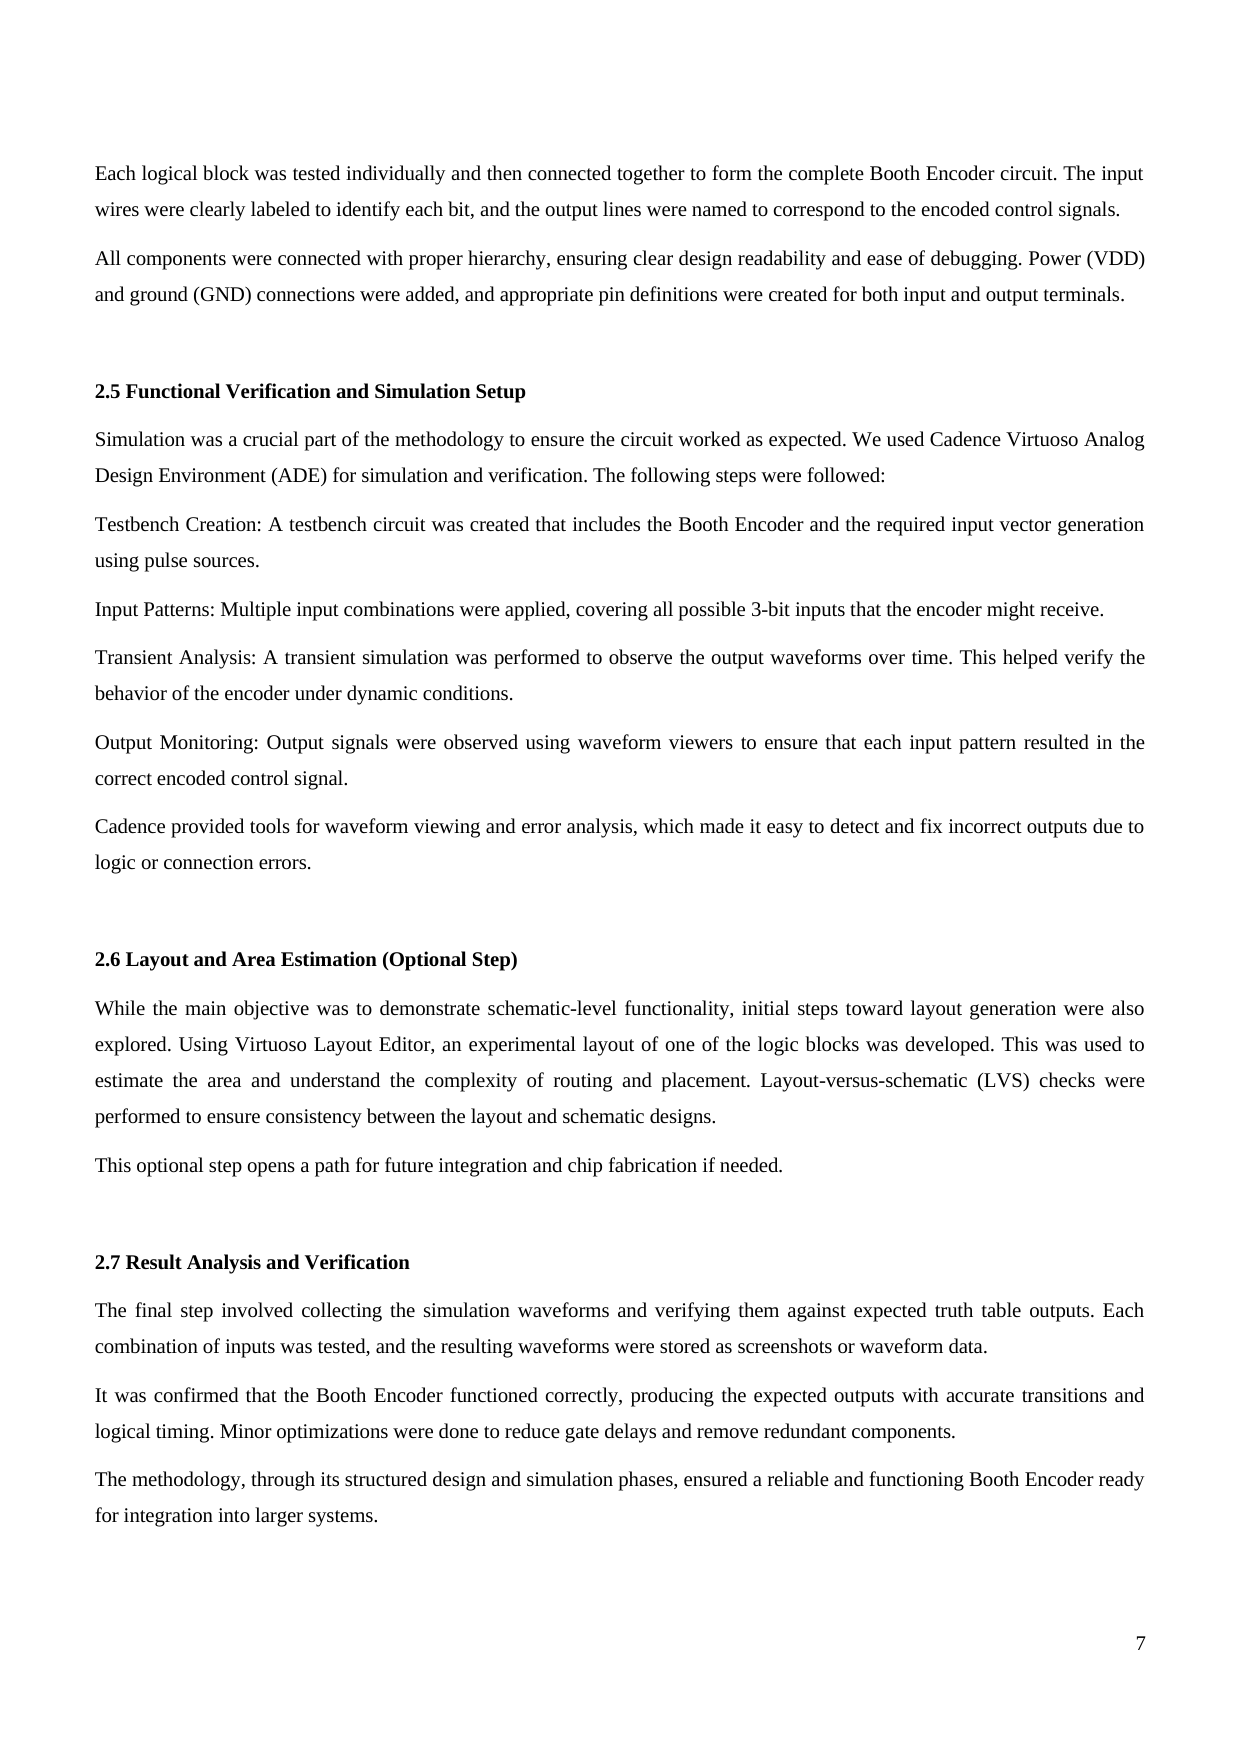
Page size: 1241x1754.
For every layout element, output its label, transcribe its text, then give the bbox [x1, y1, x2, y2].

text 2.5 Functional Verification and Simulation Setup [94, 379, 1146, 403]
text 2.6 Layout and Area Estimation (Optional Step) [94, 947, 1146, 971]
text This optional step opens a path for future integration and chip fabrication if needed. [94, 1152, 1146, 1177]
text The final step involved collecting the simulation waveforms and verifying them against expected truth table outputs. Each combination of inputs was tested, and the resulting waveforms were stored as screenshots or waveform data. [94, 1298, 1146, 1358]
text Simulation was a crucial part of the methodology to ensure the circuit worked as expected. We used Cadence Virtuoso Analog Design Environment (ADE) for simulation and verification. The following steps were followed: [94, 427, 1146, 487]
text It was confirmed that the Booth Encoder functioned correctly, producing the expected outputs with accurate transitions and logical timing. Minor optimizations were done to reduce gate delays and remove redundant components. [94, 1383, 1146, 1443]
text 2.7 Result Analysis and Verification [94, 1249, 1146, 1274]
text Output Monitoring: Output signals were observed using waveform viewers to ensure that each input pattern resulted in the correct encoded control signal. [94, 729, 1146, 790]
text Each logical block was tested individually and then connected together to form the complete Booth Encoder circuit. The input wires were clearly labeled to identify each bit, and the output lines were named to correspond to the encoded control signals. [94, 161, 1146, 221]
text The methodology, through its structured design and simulation phases, ensured a reliable and functioning Booth Encoder ready for integration into larger systems. [94, 1467, 1146, 1527]
text Transient Analysis: A transient simulation was performed to observe the output waveforms over time. This helped verify the behavior of the encoder under dynamic conditions. [94, 645, 1146, 705]
text Testbench Creation: A testbench circuit was created that includes the Booth Encoder and the required input vector generation using pulse sources. [94, 512, 1146, 572]
text Cadence provided tools for waveform viewing and error analysis, which made it easy to detect and fix incorrect outputs due to logic or connection errors. [94, 814, 1146, 874]
text While the main objective was to demonstrate schematic-level functionality, initial steps toward layout generation were also explored. Using Virtuoso Layout Editor, an experimental layout of one of the logic blocks was developed. This was used to estimate the area and understand the complexity of routing and placement. Layout-versus-schematic (LVS) checks were performed to ensure consistency between the layout and schematic designs. [94, 996, 1146, 1128]
text All components were connected with proper hierarchy, ensuring clear design readability and ease of debugging. Power (VDD) and ground (GND) connections were added, and appropriate pin definitions were created for both input and output terminals. [94, 246, 1146, 306]
text Input Patterns: Multiple input combinations were applied, covering all possible 3-bit inputs that the encoder might receive. [94, 596, 1146, 621]
